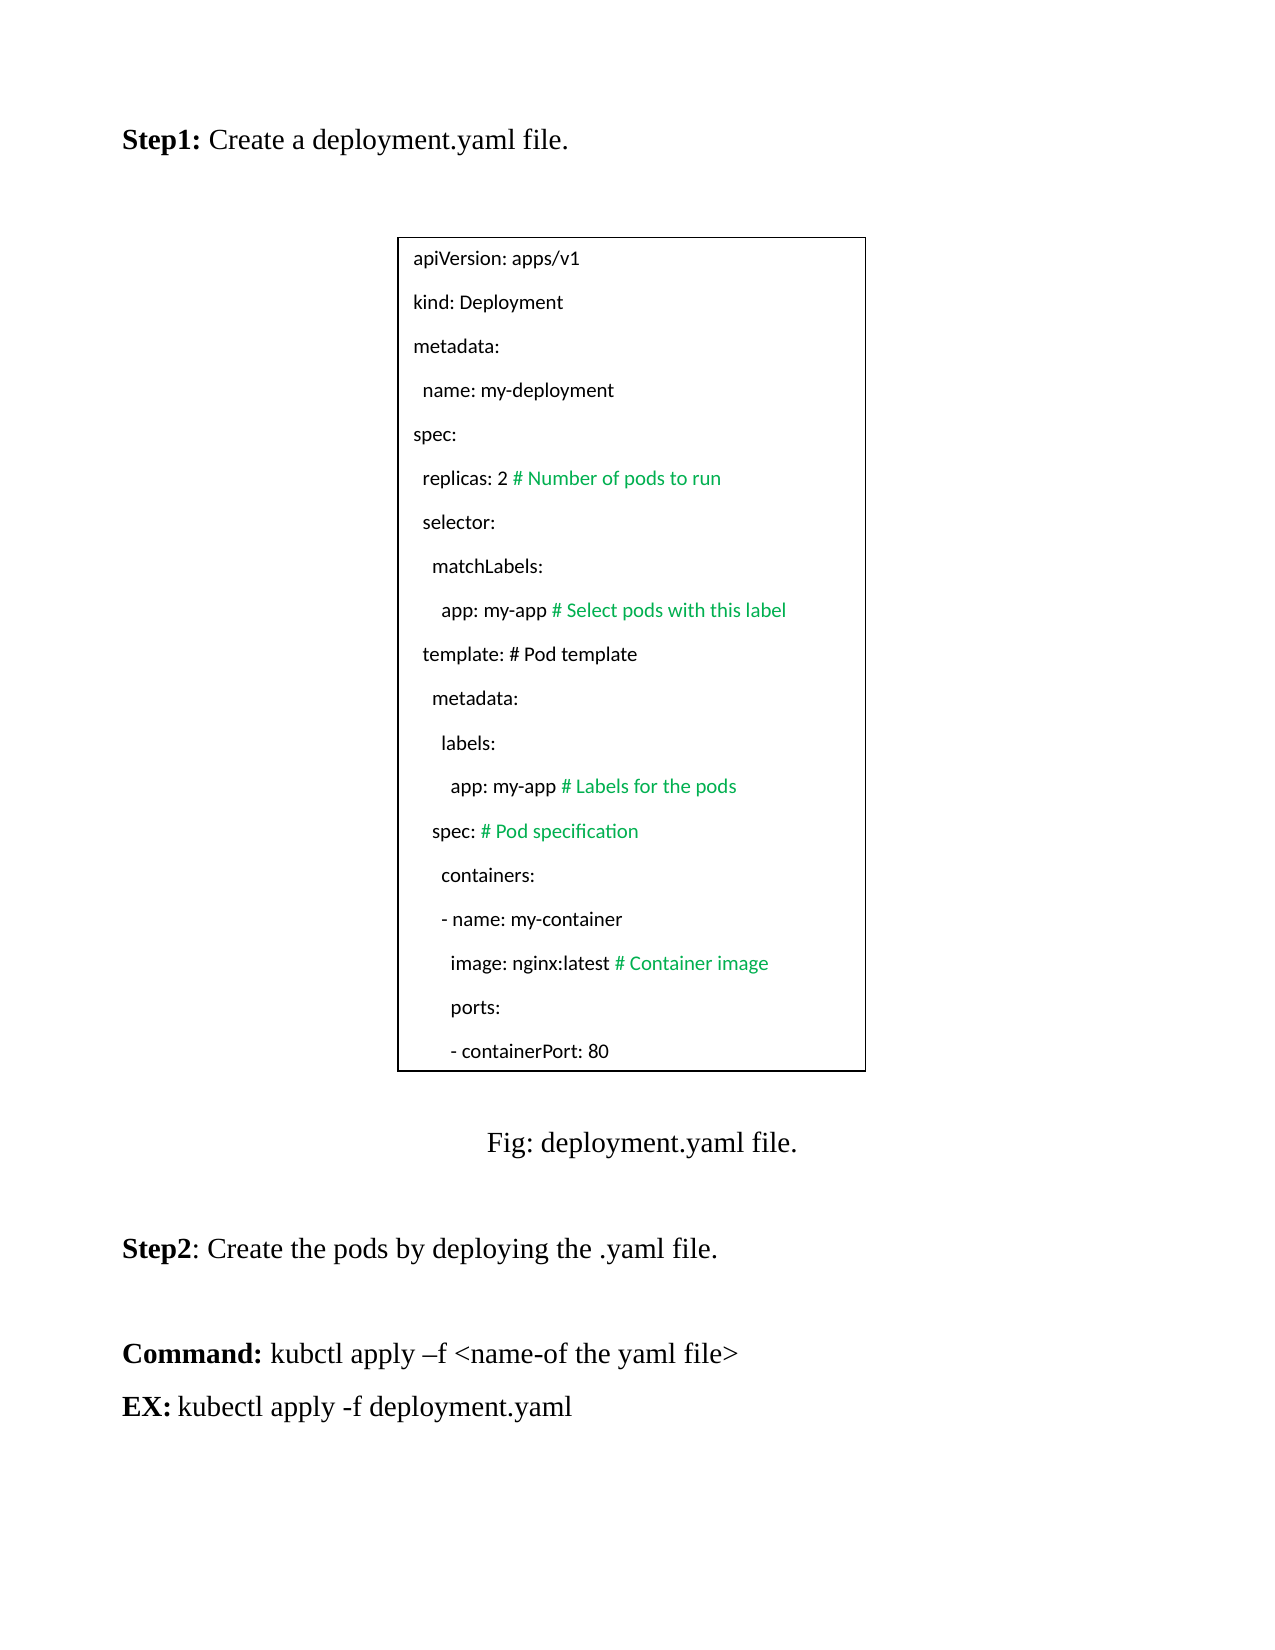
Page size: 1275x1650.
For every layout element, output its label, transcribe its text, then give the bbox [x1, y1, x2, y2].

text EX: kubectl apply -f deployment.yaml [122, 1389, 1162, 1423]
text Step2: Create the pods by deploying the .yaml file. [122, 1231, 1162, 1264]
text Command: kubctl apply –f <name-of the yaml file> [122, 1337, 1162, 1370]
text Step1: Create a deployment.yaml file. [122, 122, 1162, 155]
text Fig: deployment.yaml file. [122, 1125, 1162, 1159]
